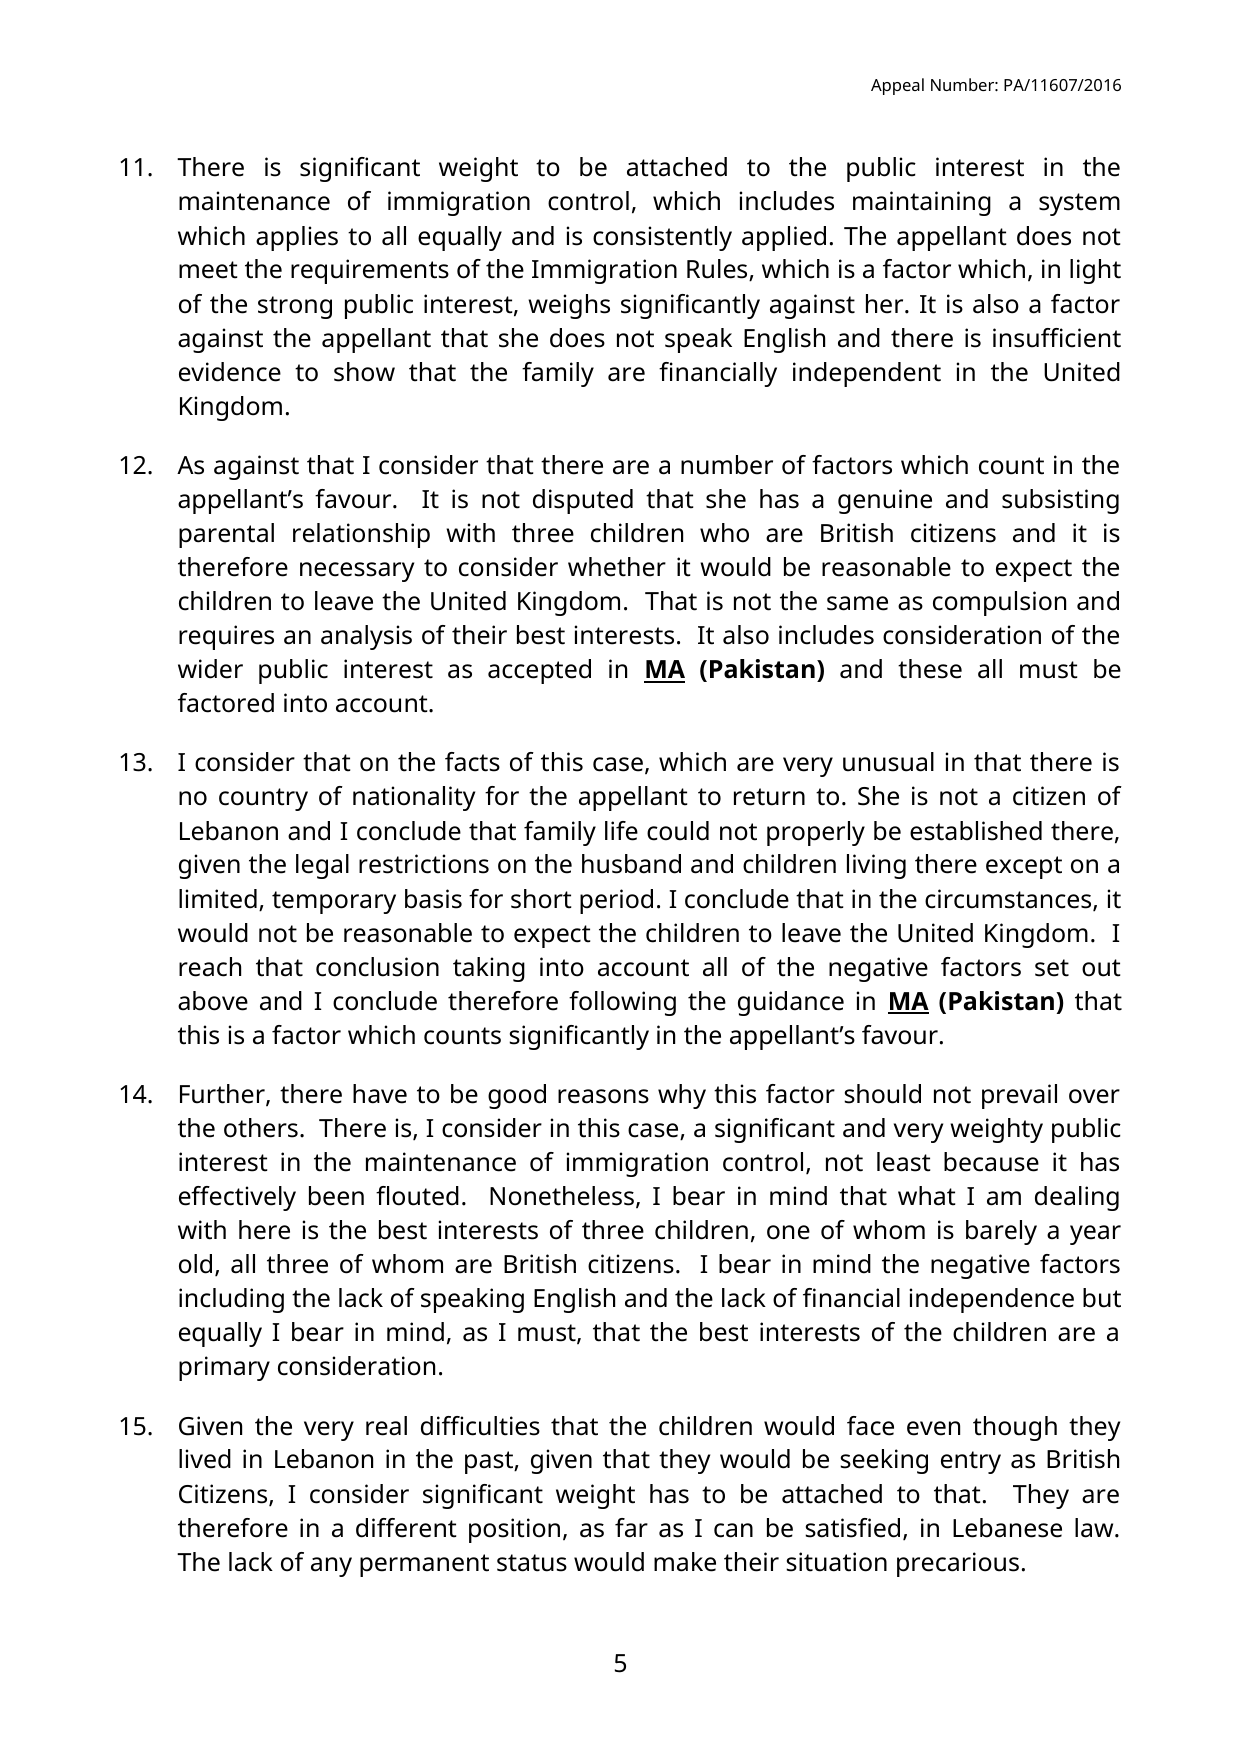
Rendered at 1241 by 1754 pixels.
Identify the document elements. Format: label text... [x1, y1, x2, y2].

text Given the very real difficulties that the children would face even though they lived in in the past, given that they would be seeking entry as British Citizens, I consider significant weight has to be attached to that. They are therefore in a different position, as far as I can be satisfied, in Lebanese law. The lack of any permanent status would make their situation precarious. [118, 1408, 1122, 1578]
text I consider that on the facts of this case, which are very unusual in that there is no country of nationality for the appellant to return to. She is not a citizen of Lebanon and I conclude that family life could not properly be established there, given the legal restrictions on the husband and children living there except on a limited, temporary basis for short period. I conclude that in the circumstances, it would not be reasonable to expect the children to leave the . I reach that conclusion taking into account all of the negative factors set out above and I conclude therefore following the guidance in MA () that this is a factor which counts significantly in the appellant’s favour. [118, 745, 1122, 1052]
text There is significant weight to be attached to the public interest in the maintenance of immigration control, which includes maintaining a system which applies to all equally and is consistently applied. The appellant does not meet the requirements of the Immigration Rules, which is a factor which, in light of the strong public interest, weighs significantly against her. It is also a factor against the appellant that she does not speak English and there is insufficient evidence to show that the family are financially independent in the . [118, 150, 1122, 422]
text As against that I consider that there are a number of factors which count in the appellant’s favour. It is not disputed that she has a genuine and subsisting parental relationship with three children who are British citizens and it is therefore necessary to consider whether it would be reasonable to expect the children to leave the . That is not the same as compulsion and requires an analysis of their best interests. It also includes consideration of the wider public interest as accepted in MA () and these all must be factored into account. [118, 447, 1122, 720]
text Further, there have to be good reasons why this factor should not prevail over the others. There is, I consider in this case, a significant and very weighty public interest in the maintenance of immigration control, not least because it has effectively been flouted. Nonetheless, I bear in mind that what I am dealing with here is the best interests of three children, one of whom is barely a year old, all three of whom are British citizens. I bear in mind the negative factors including the lack of speaking English and the lack of financial independence but equally I bear in mind, as I must, that the best interests of the children are a primary consideration. [118, 1077, 1122, 1383]
